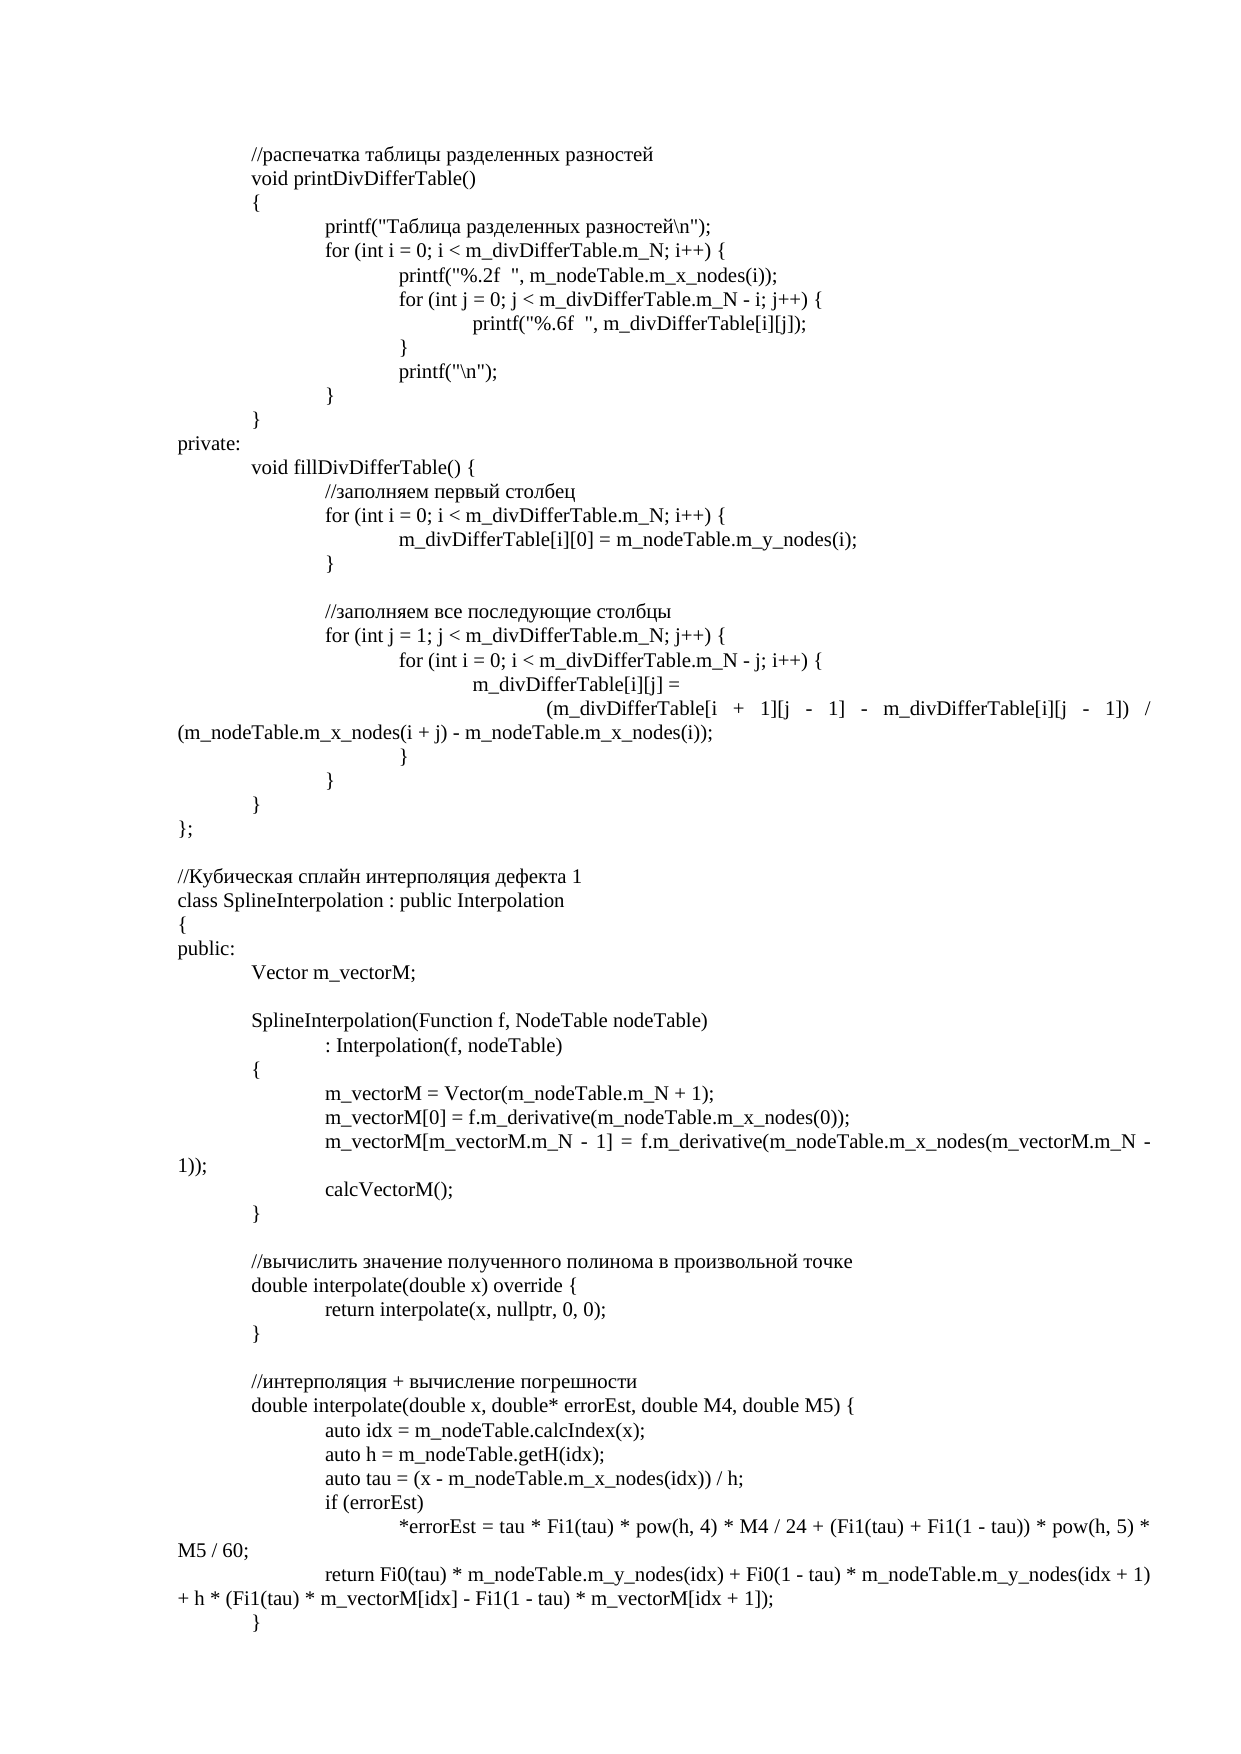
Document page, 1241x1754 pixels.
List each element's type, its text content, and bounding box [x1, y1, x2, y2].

text m_vectorM[m_vectorM.m_N - 1] = f.m_derivative(m_nodeTable.m_x_nodes(m_vectorM.m_N - 1)); [177, 1129, 1152, 1177]
text public: [177, 936, 1152, 960]
text class SplineInterpolation : public Interpolation [177, 888, 1152, 912]
text } [177, 1321, 1152, 1345]
text double interpolate(double x) override { [177, 1273, 1152, 1297]
text void printDivDifferTable() [177, 166, 1152, 190]
text //вычислить значение полученного полинома в произвольной точке [177, 1249, 1152, 1273]
text } [177, 335, 1152, 359]
text printf("\n"); [177, 359, 1152, 383]
text SplineInterpolation(Function f, NodeTable nodeTable) [177, 1008, 1152, 1032]
text for (int i = 0; i < m_divDifferTable.m_N - j; i++) { [177, 647, 1152, 672]
text : Interpolation(f, nodeTable) [177, 1032, 1152, 1057]
text *errorEst = tau * Fi1(tau) * pow(h, 4) * M4 / 24 + (Fi1(tau) + Fi1(1 - tau)) * pow(h, 5) * M5 / 60; [177, 1514, 1152, 1562]
text m_divDifferTable[i][0] = m_nodeTable.m_y_nodes(i); [177, 527, 1152, 551]
text (m_divDifferTable[i + 1][j - 1] - m_divDifferTable[i][j - 1]) / (m_nodeTable.m_x_nodes(i + j) - m_nodeTable.m_x_nodes(i)); [177, 696, 1152, 744]
text //Кубическая сплайн интерполяция дефекта 1 [177, 864, 1152, 888]
text if (errorEst) [177, 1490, 1152, 1514]
text for (int j = 0; j < m_divDifferTable.m_N - i; j++) { [177, 287, 1152, 311]
text //интерполяция + вычисление погрешности [177, 1369, 1152, 1393]
text void fillDivDifferTable() { [177, 455, 1152, 479]
text } [177, 744, 1152, 768]
text { [177, 1057, 1152, 1081]
text for (int i = 0; i < m_divDifferTable.m_N; i++) { [177, 503, 1152, 527]
text double interpolate(double x, double* errorEst, double M4, double M5) { [177, 1393, 1152, 1417]
text } [177, 383, 1152, 407]
text return Fi0(tau) * m_nodeTable.m_y_nodes(idx) + Fi0(1 - tau) * m_nodeTable.m_y_nodes(idx + 1) + h * (Fi1(tau) * m_vectorM[idx] - Fi1(1 - tau) * m_vectorM[idx + 1]); [177, 1562, 1152, 1610]
text printf("Таблица разделенных разностей\n"); [177, 214, 1152, 238]
text } [177, 551, 1152, 575]
text Vector m_vectorM; [177, 960, 1152, 984]
text auto tau = (x - m_nodeTable.m_x_nodes(idx)) / h; [177, 1466, 1152, 1490]
text } [177, 1610, 1152, 1634]
text } [177, 1201, 1152, 1225]
text calcVectorM(); [177, 1177, 1152, 1201]
text for (int j = 1; j < m_divDifferTable.m_N; j++) { [177, 623, 1152, 647]
text m_vectorM = Vector(m_nodeTable.m_N + 1); [177, 1081, 1152, 1105]
text m_divDifferTable[i][j] = [177, 672, 1152, 696]
text { [177, 190, 1152, 214]
text auto h = m_nodeTable.getH(idx); [177, 1442, 1152, 1466]
text } [177, 792, 1152, 816]
text private: [177, 431, 1152, 455]
text //заполняем все последующие столбцы [177, 599, 1152, 623]
text printf("%.2f ", m_nodeTable.m_x_nodes(i)); [177, 262, 1152, 287]
text //распечатка таблицы разделенных разностей [177, 142, 1152, 166]
text //заполняем первый столбец [177, 479, 1152, 503]
text for (int i = 0; i < m_divDifferTable.m_N; i++) { [177, 238, 1152, 262]
text return interpolate(x, nullptr, 0, 0); [177, 1297, 1152, 1321]
text } [177, 407, 1152, 431]
text { [177, 912, 1152, 936]
text printf("%.6f ", m_divDifferTable[i][j]); [177, 311, 1152, 335]
text auto idx = m_nodeTable.calcIndex(x); [177, 1417, 1152, 1442]
text }; [177, 816, 1152, 840]
text m_vectorM[0] = f.m_derivative(m_nodeTable.m_x_nodes(0)); [177, 1105, 1152, 1129]
text } [177, 768, 1152, 792]
